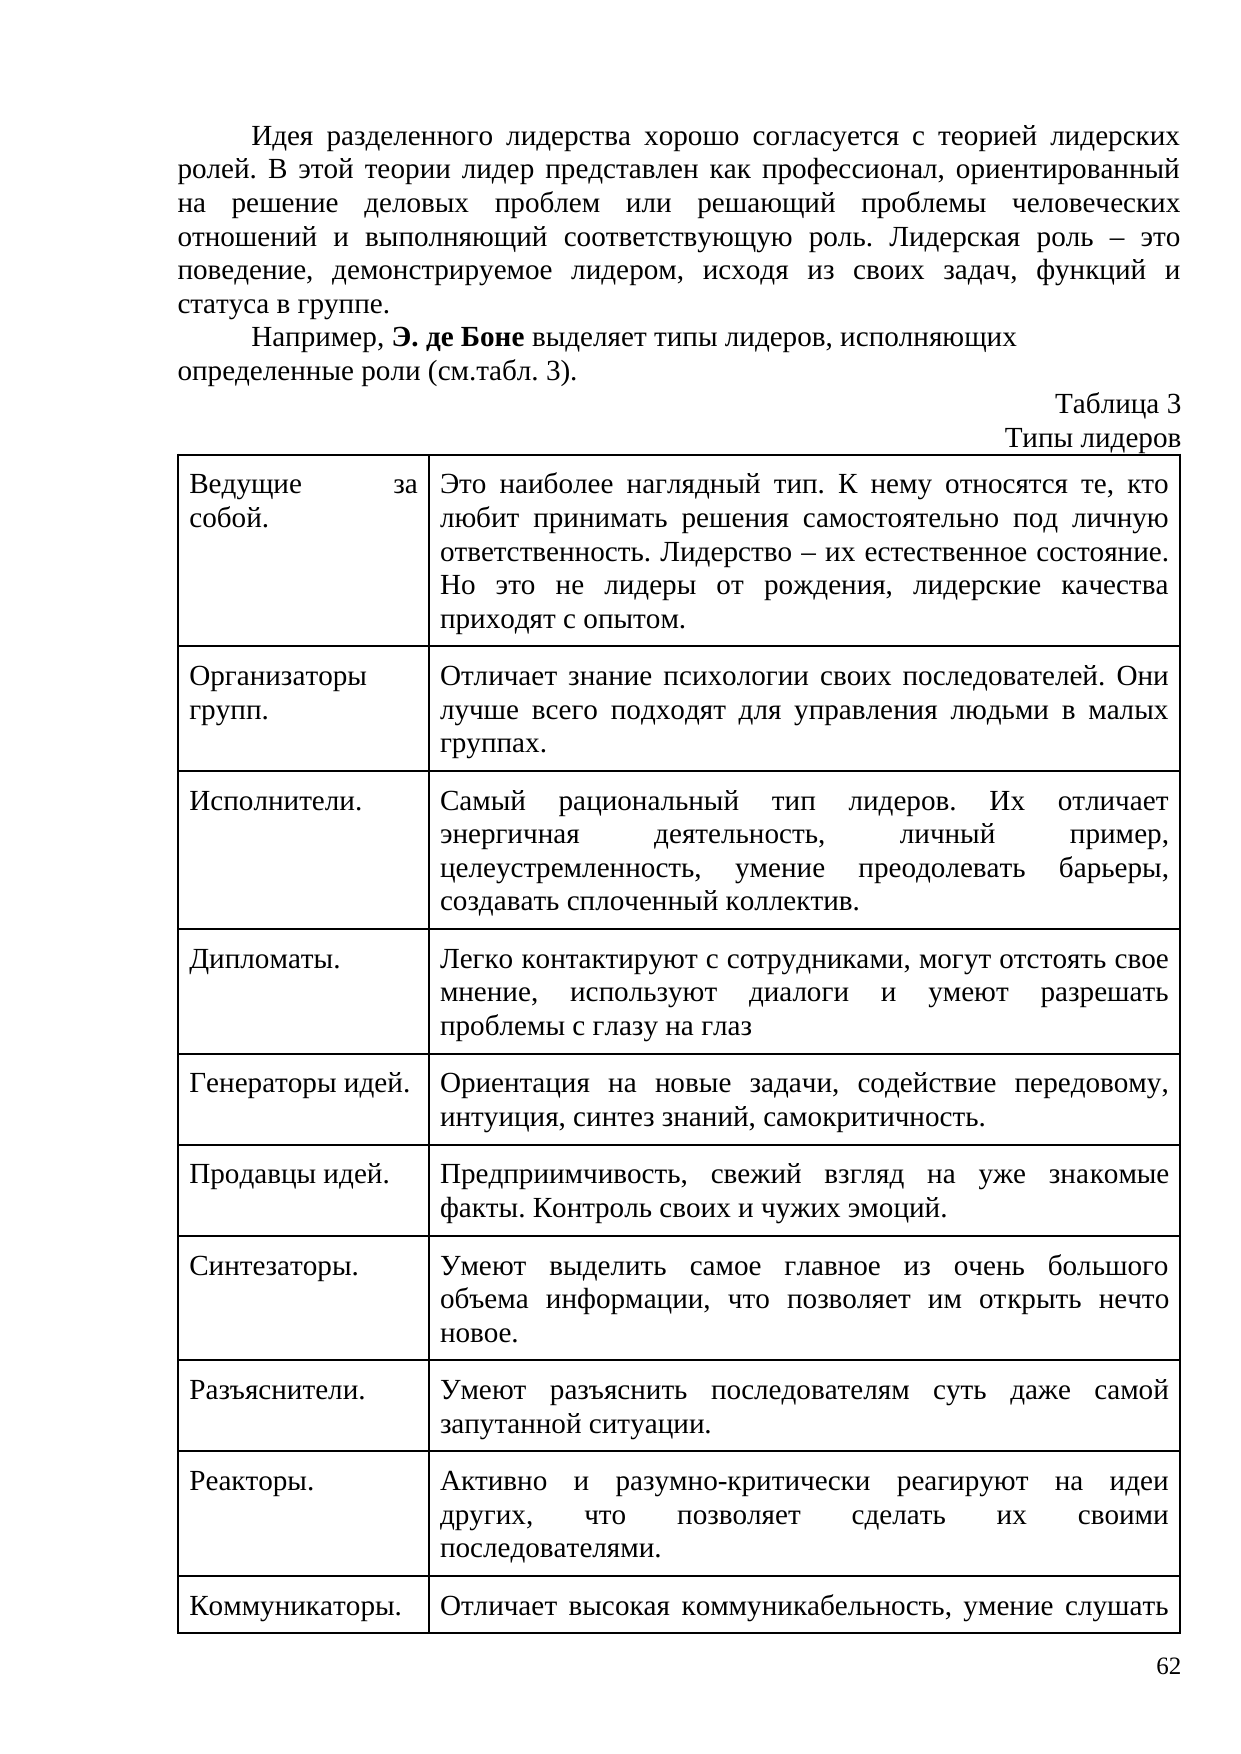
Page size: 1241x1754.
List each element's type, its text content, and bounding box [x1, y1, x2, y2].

table_cell Исполнители. [179, 772, 428, 928]
table_cell Отличает знание психологии своих последователей. Они лучше всего подходят для управления людьми в малых группах. [430, 647, 1179, 770]
table_cell Активно и разумно-критически реагируют на идеи других, что позволяет сделать их своими последователями. [430, 1452, 1179, 1575]
table_cell Генераторы идей. [179, 1055, 428, 1143]
table_cell Организаторы групп. [179, 647, 428, 770]
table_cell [430, 1577, 1179, 1632]
text Типы лидеров [177, 420, 1181, 453]
table_cell Синтезаторы. [179, 1237, 428, 1359]
table_cell Умеют выделить самое главное из очень большого объема информации, что позволяет им открыть нечто новое. [430, 1237, 1179, 1359]
table_cell Самый рациональный тип лидеров. Их отличает энергичная деятельность, личный пример, целеустремленность, умение преодолевать барьеры, создавать сплоченный коллектив. [430, 772, 1179, 928]
table_cell Легко контактируют с сотрудниками, могут отстоять свое мнение, используют диалоги и умеют разрешать проблемы с глазу на глаз [430, 930, 1179, 1052]
table_cell Умеют разъяснить последователям суть даже самой запутанной ситуации. [430, 1361, 1179, 1450]
table_cell Реакторы. [179, 1452, 428, 1575]
table_header Ведущие за собой. [179, 456, 428, 645]
table_cell Ориентация на новые задачи, содействие передовому, интуиция, синтез знаний, самокритичность. [430, 1055, 1179, 1143]
text Таблица 3 [177, 386, 1181, 420]
table_cell Дипломаты. [179, 930, 428, 1052]
table_cell Продавцы идей. [179, 1146, 428, 1234]
table_cell Предприимчивость, свежий взгляд на уже знакомые факты. Контроль своих и чужих эмоций. [430, 1146, 1179, 1234]
table_cell Разъяснители. [179, 1361, 428, 1450]
table_cell Коммуникаторы. [179, 1577, 428, 1632]
text Идея разделенного лидерства хорошо согласуется с теорией лидерских ролей. В этой теории лидер представлен как профессионал, ориентированный на решение деловых проблем или решающий проблемы человеческих отношений и выполняющий соответствующую роль. Лидерская роль – это поведение, демонстрируемое лидером, исходя из своих задач, функций и статуса в группе. [177, 118, 1181, 319]
text Например, Э. де Боне выделяет типы лидеров, исполняющих определенные роли (см.табл. 3). [177, 319, 1181, 386]
table_header Это наиболее наглядный тип. К нему относятся те, кто любит принимать решения самостоятельно под личную ответственность. Лидерство – их естественное состояние. Но это не лидеры от рождения, лидерские качества приходят с опытом. [430, 456, 1179, 645]
